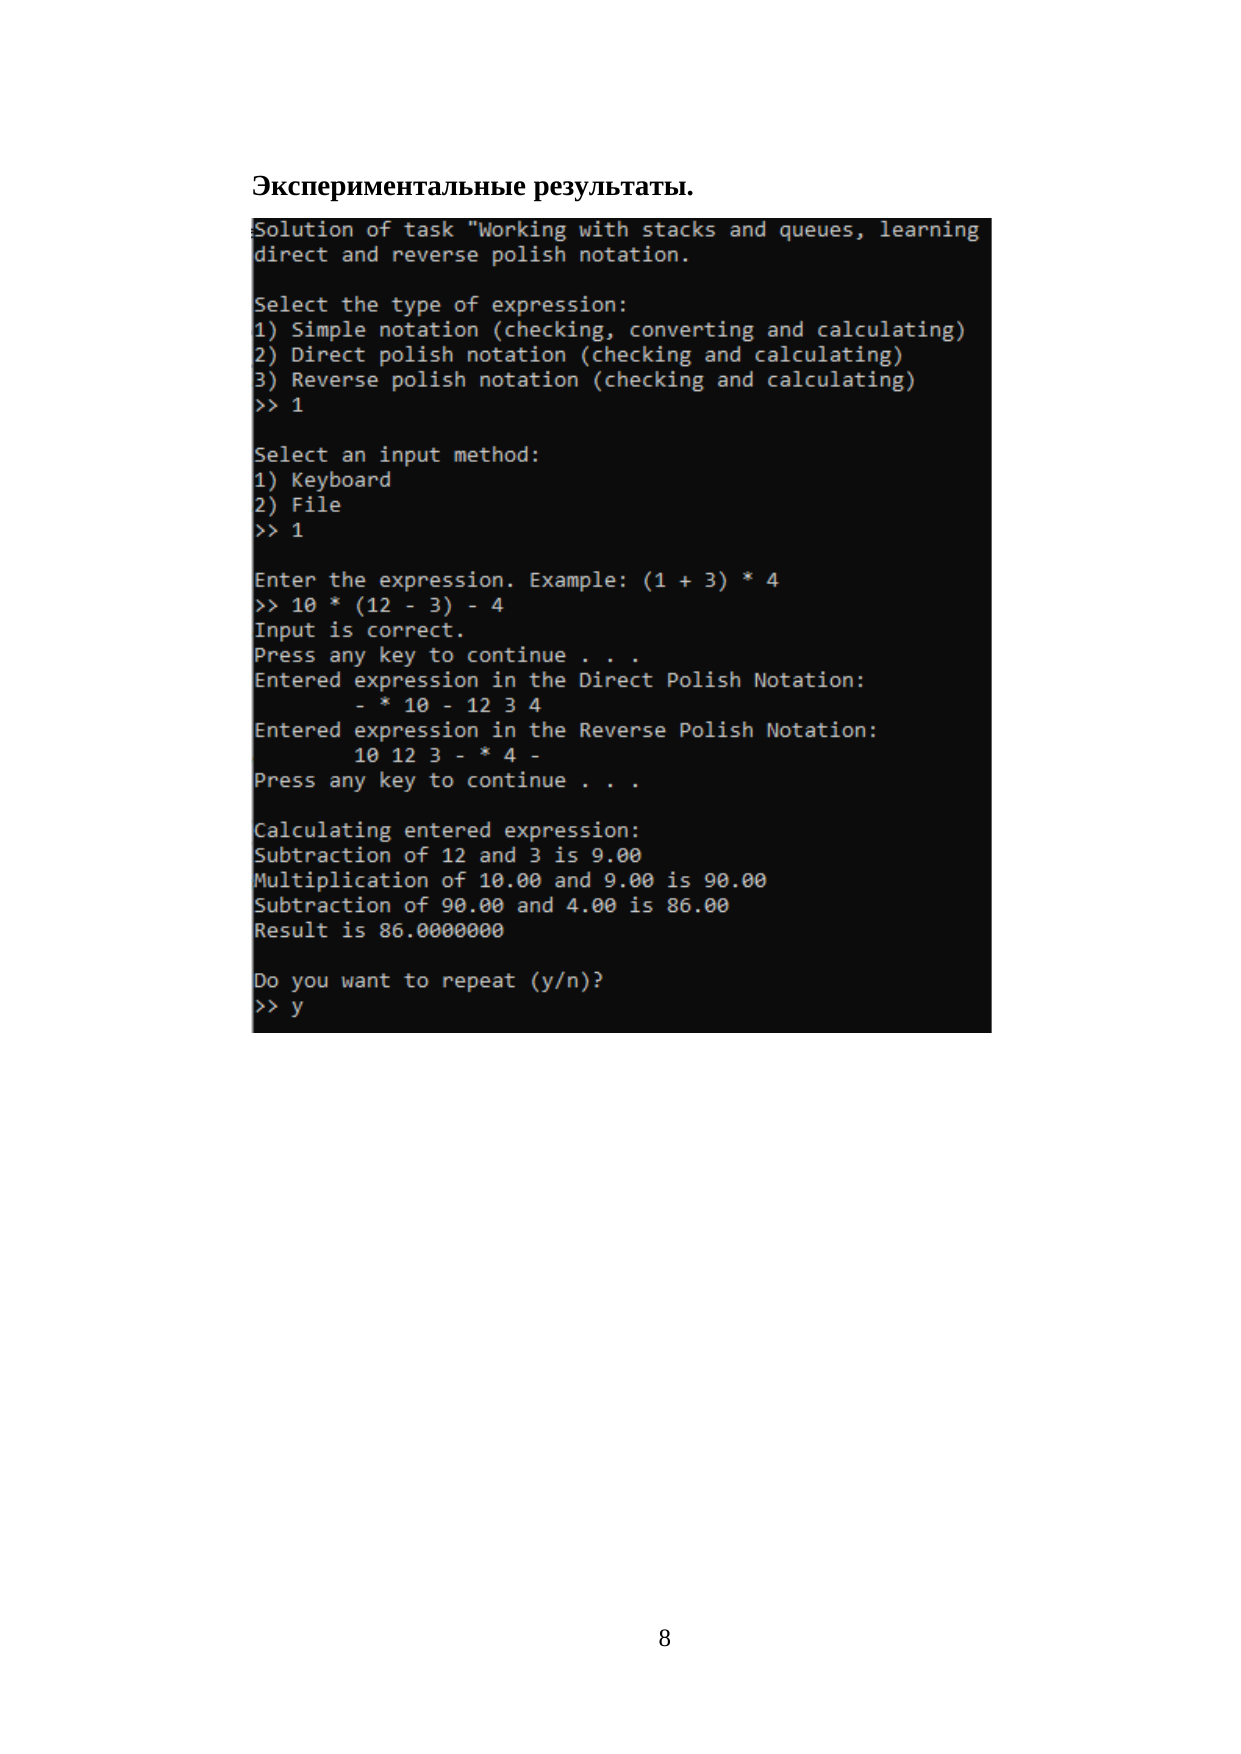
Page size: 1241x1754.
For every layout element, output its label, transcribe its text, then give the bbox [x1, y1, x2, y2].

picture [251, 218, 992, 1033]
text Экспериментальные результаты. [177, 168, 1152, 202]
